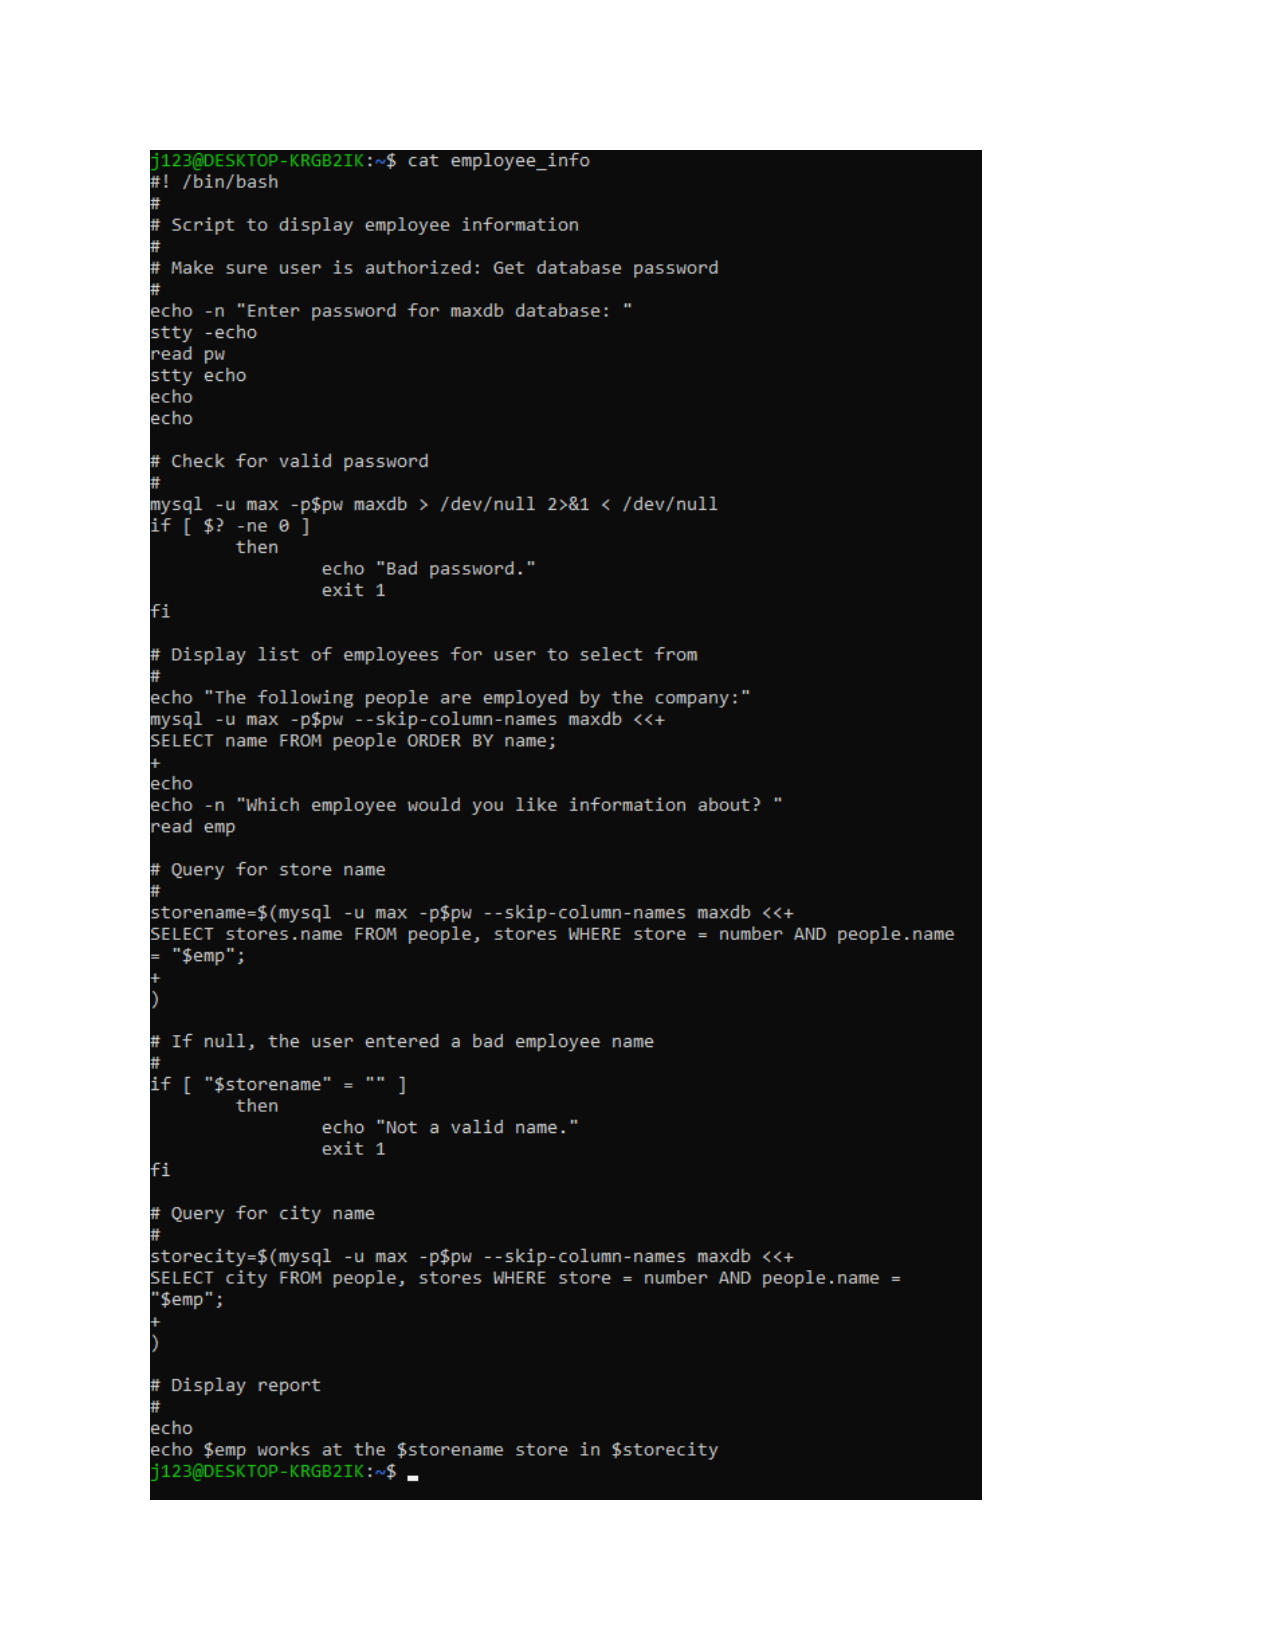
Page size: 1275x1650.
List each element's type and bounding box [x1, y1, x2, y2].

picture [150, 150, 982, 1500]
